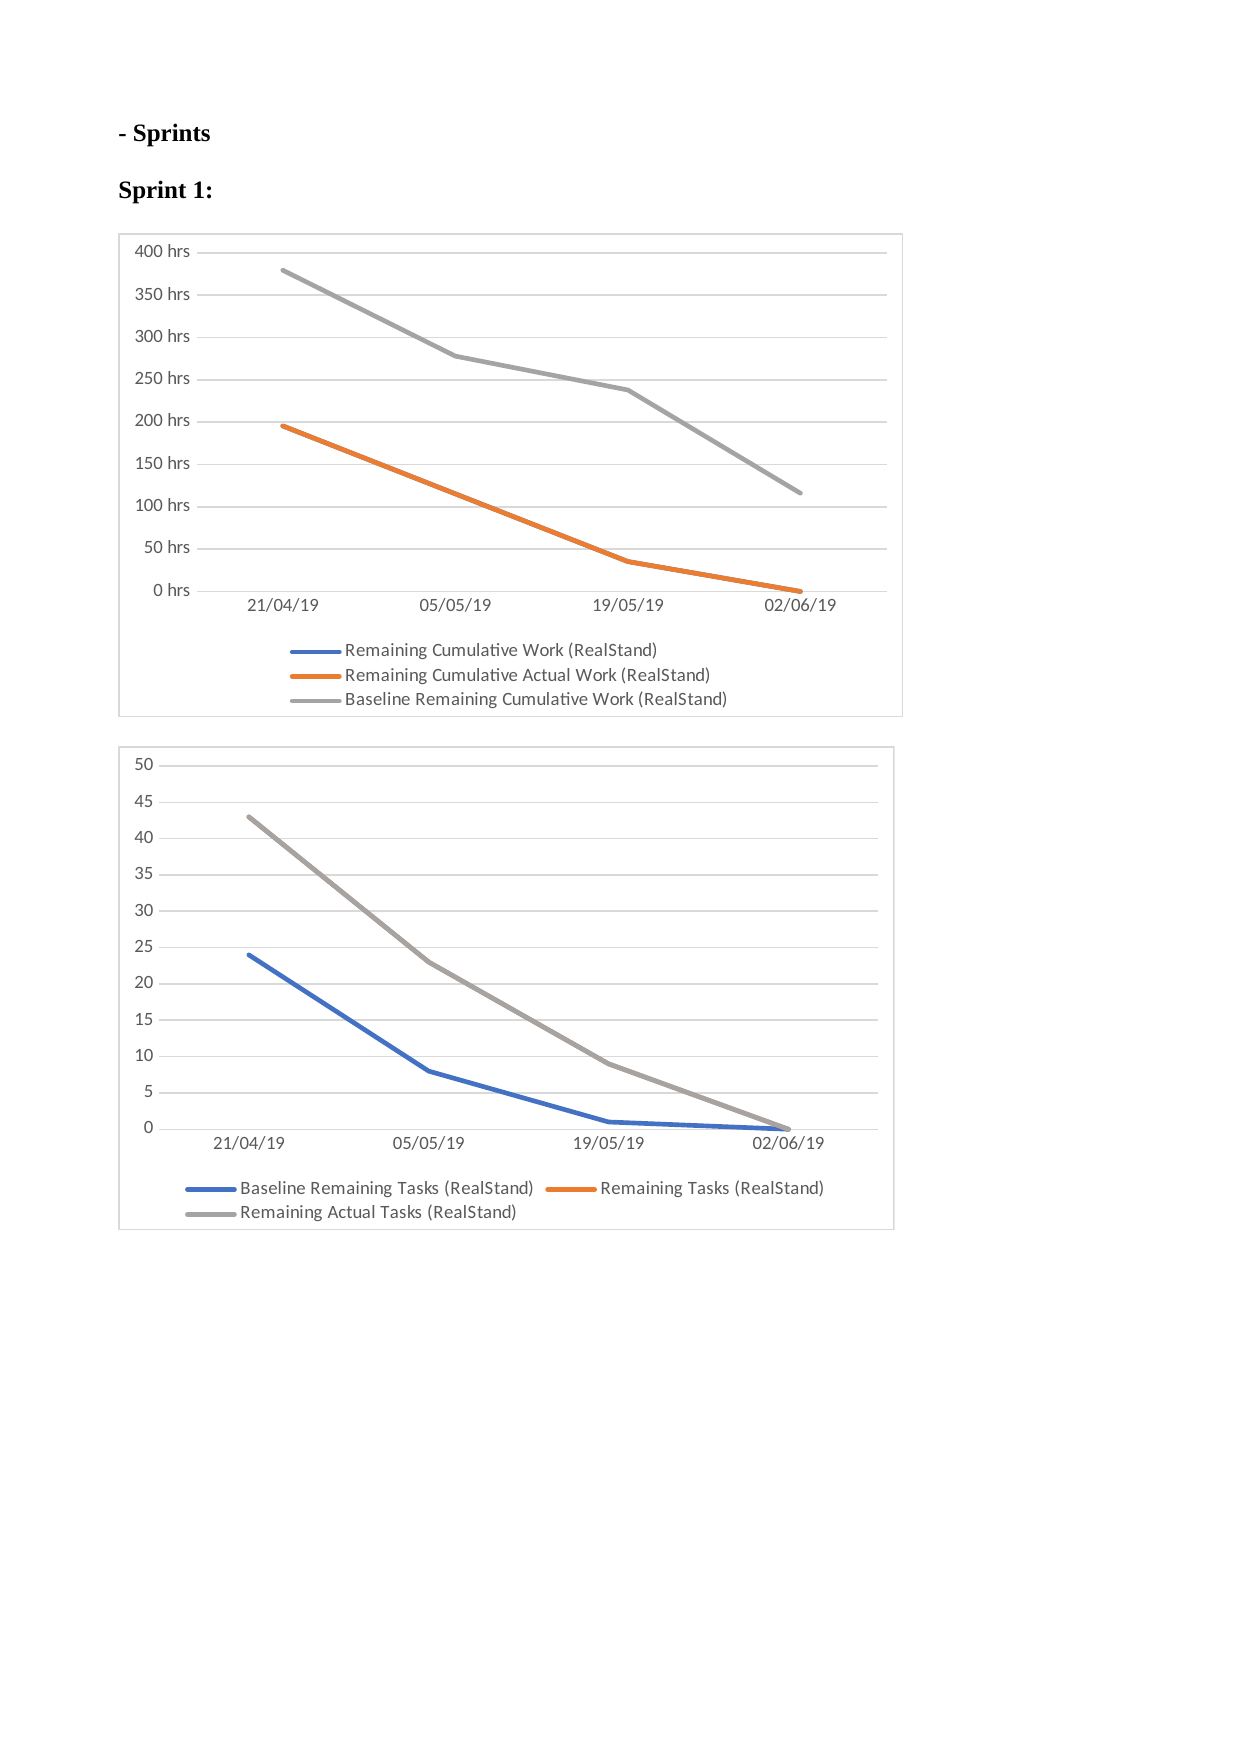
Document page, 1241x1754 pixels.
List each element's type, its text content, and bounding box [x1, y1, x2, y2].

text Sprint 1: [118, 176, 1122, 204]
text - Sprints [118, 118, 1122, 147]
